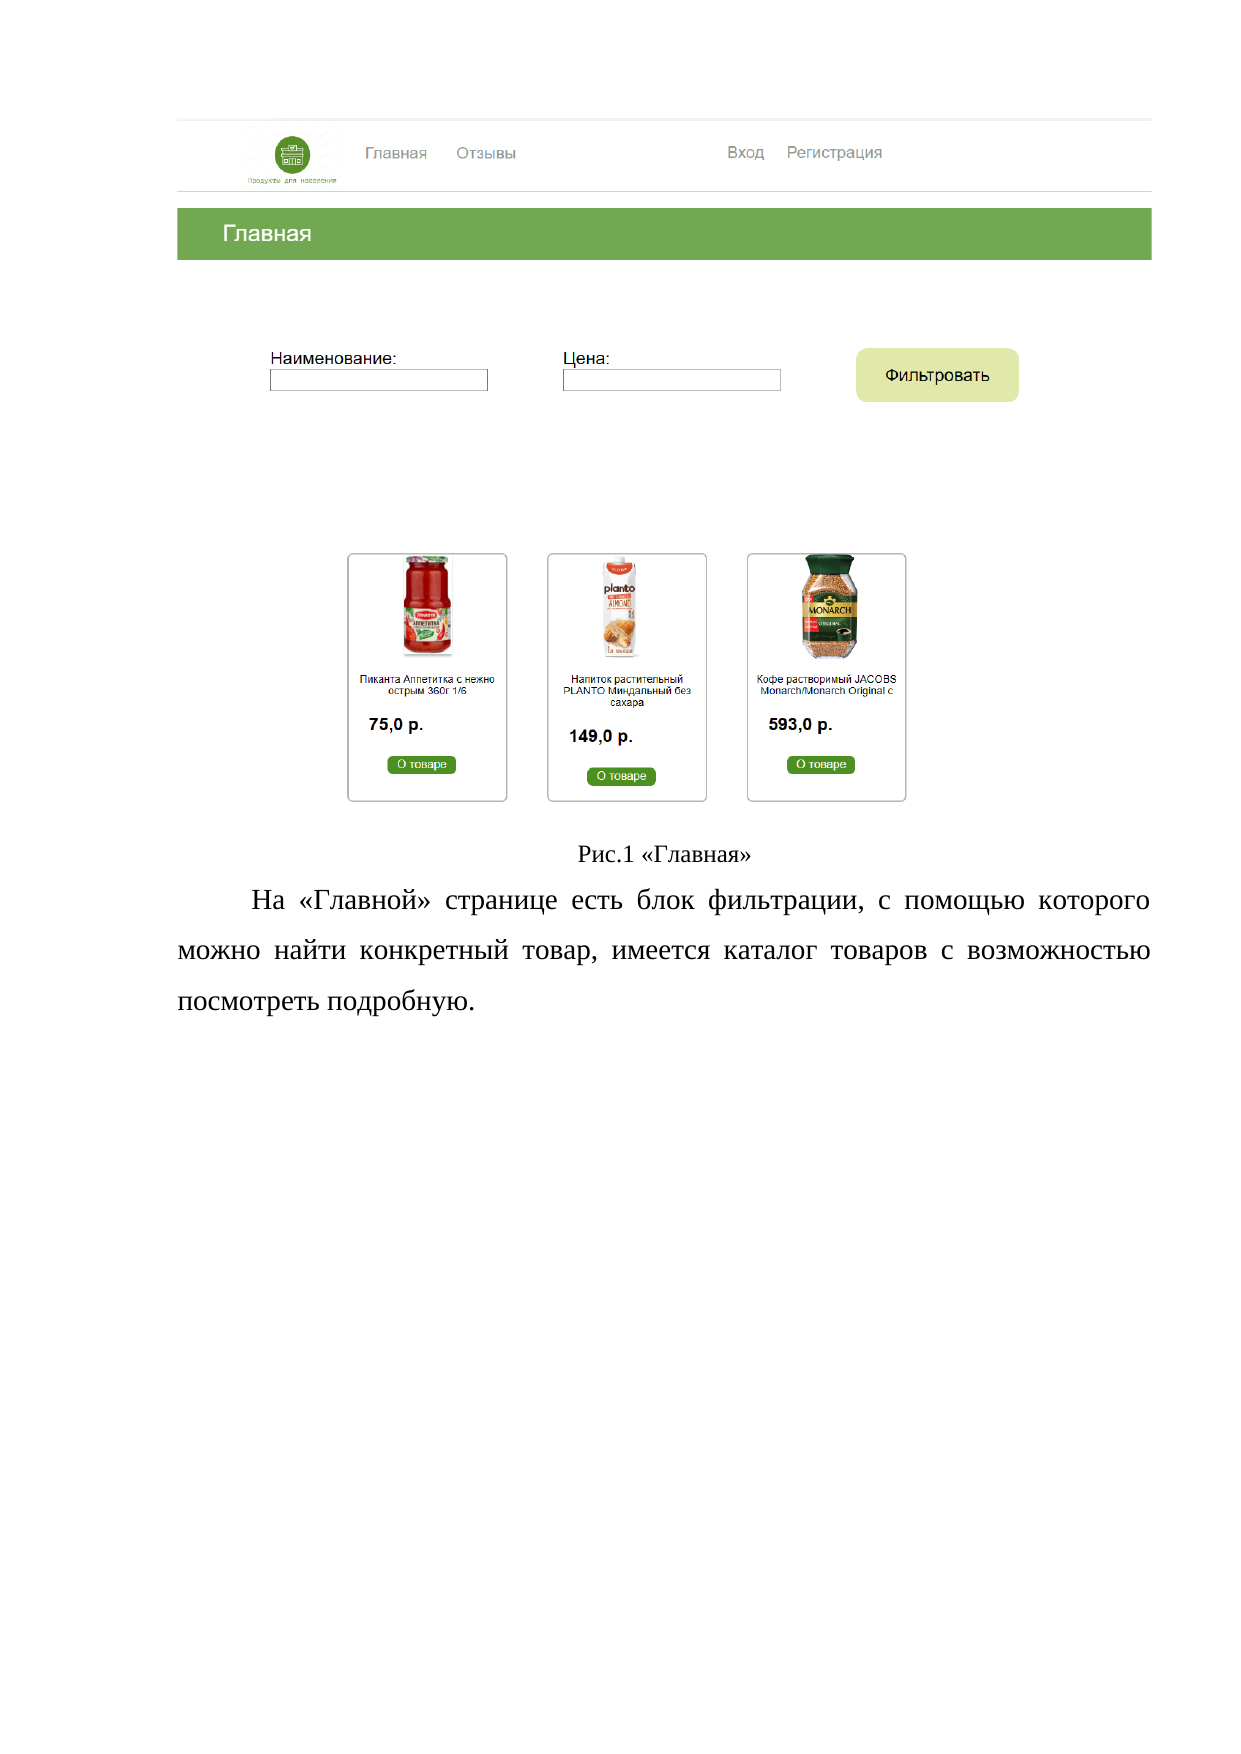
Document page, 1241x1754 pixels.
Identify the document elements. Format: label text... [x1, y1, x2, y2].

picture [177, 118, 1152, 825]
text На «Главной» странице есть блок фильтрации, с помощью которого можно найти конкретный товар, имеется каталог товаров с возможностью посмотреть подробную. [177, 882, 1152, 1016]
text Рис.1 «Главная» [177, 839, 1152, 868]
